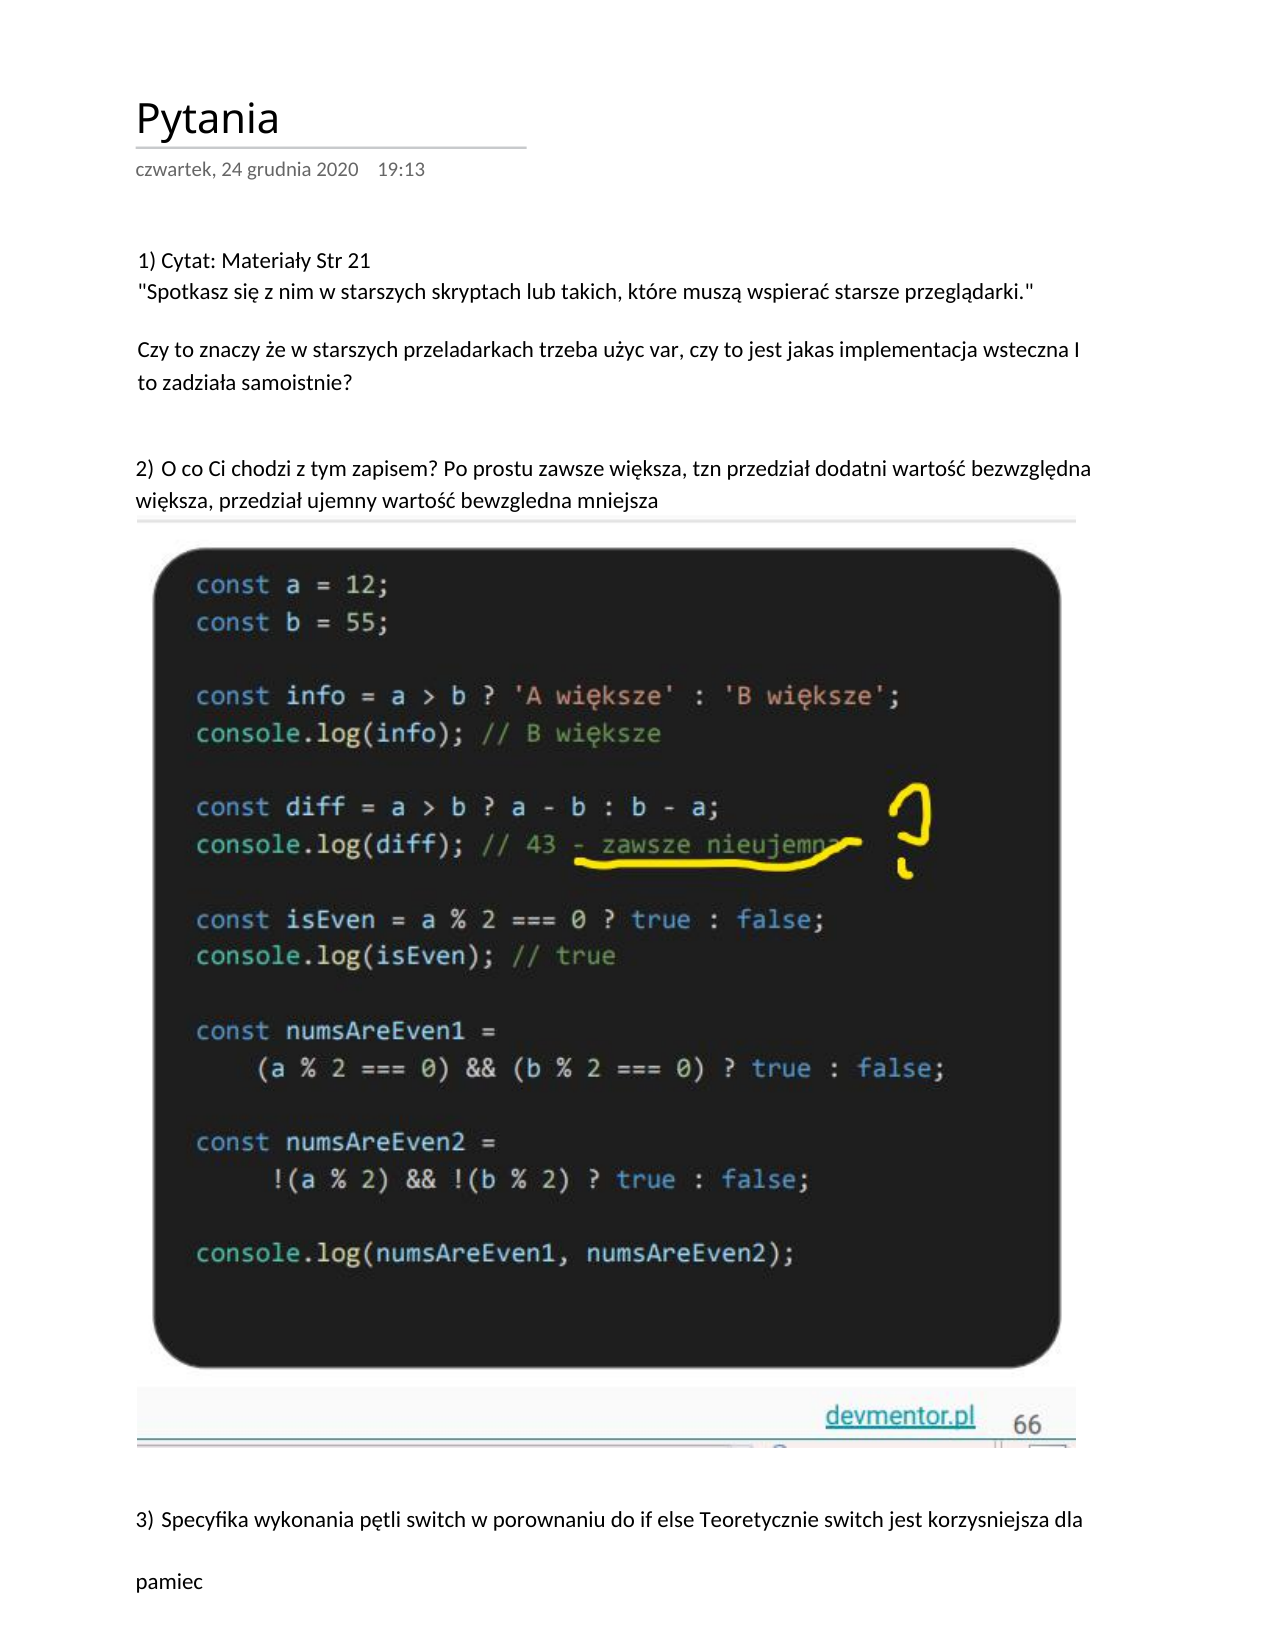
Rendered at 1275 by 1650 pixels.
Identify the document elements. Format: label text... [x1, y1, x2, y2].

text "Spotkasz się z nim w starszych skryptach lub takich, które muszą wspierać starsze przeglądarki." [137, 277, 1125, 305]
text Czy to znaczy że w starszych przeladarkach trzeba użyc var, czy to jest jakas implementacja wsteczna I to zadziała samoistnie? [137, 335, 1106, 396]
text czwartek, 24 grudnia 2020 19:13 [135, 156, 1125, 181]
list Specyfika wykonania pętli switch w porownaniu do if else Teoretycznie switch jest korzysniejsza dla pamiec [135, 1505, 1125, 1595]
picture [137, 515, 1076, 1448]
list O co Ci chodzi z tym zapisem? Po prostu zawsze większa, tzn przedział dodatni wartość bezwzględna większa, przedział ujemny wartość bewzgledna mniejsza [135, 454, 1125, 514]
text 1) Cytat: Materiały Str 21 [137, 246, 1125, 274]
text Pytania [135, 89, 1125, 146]
